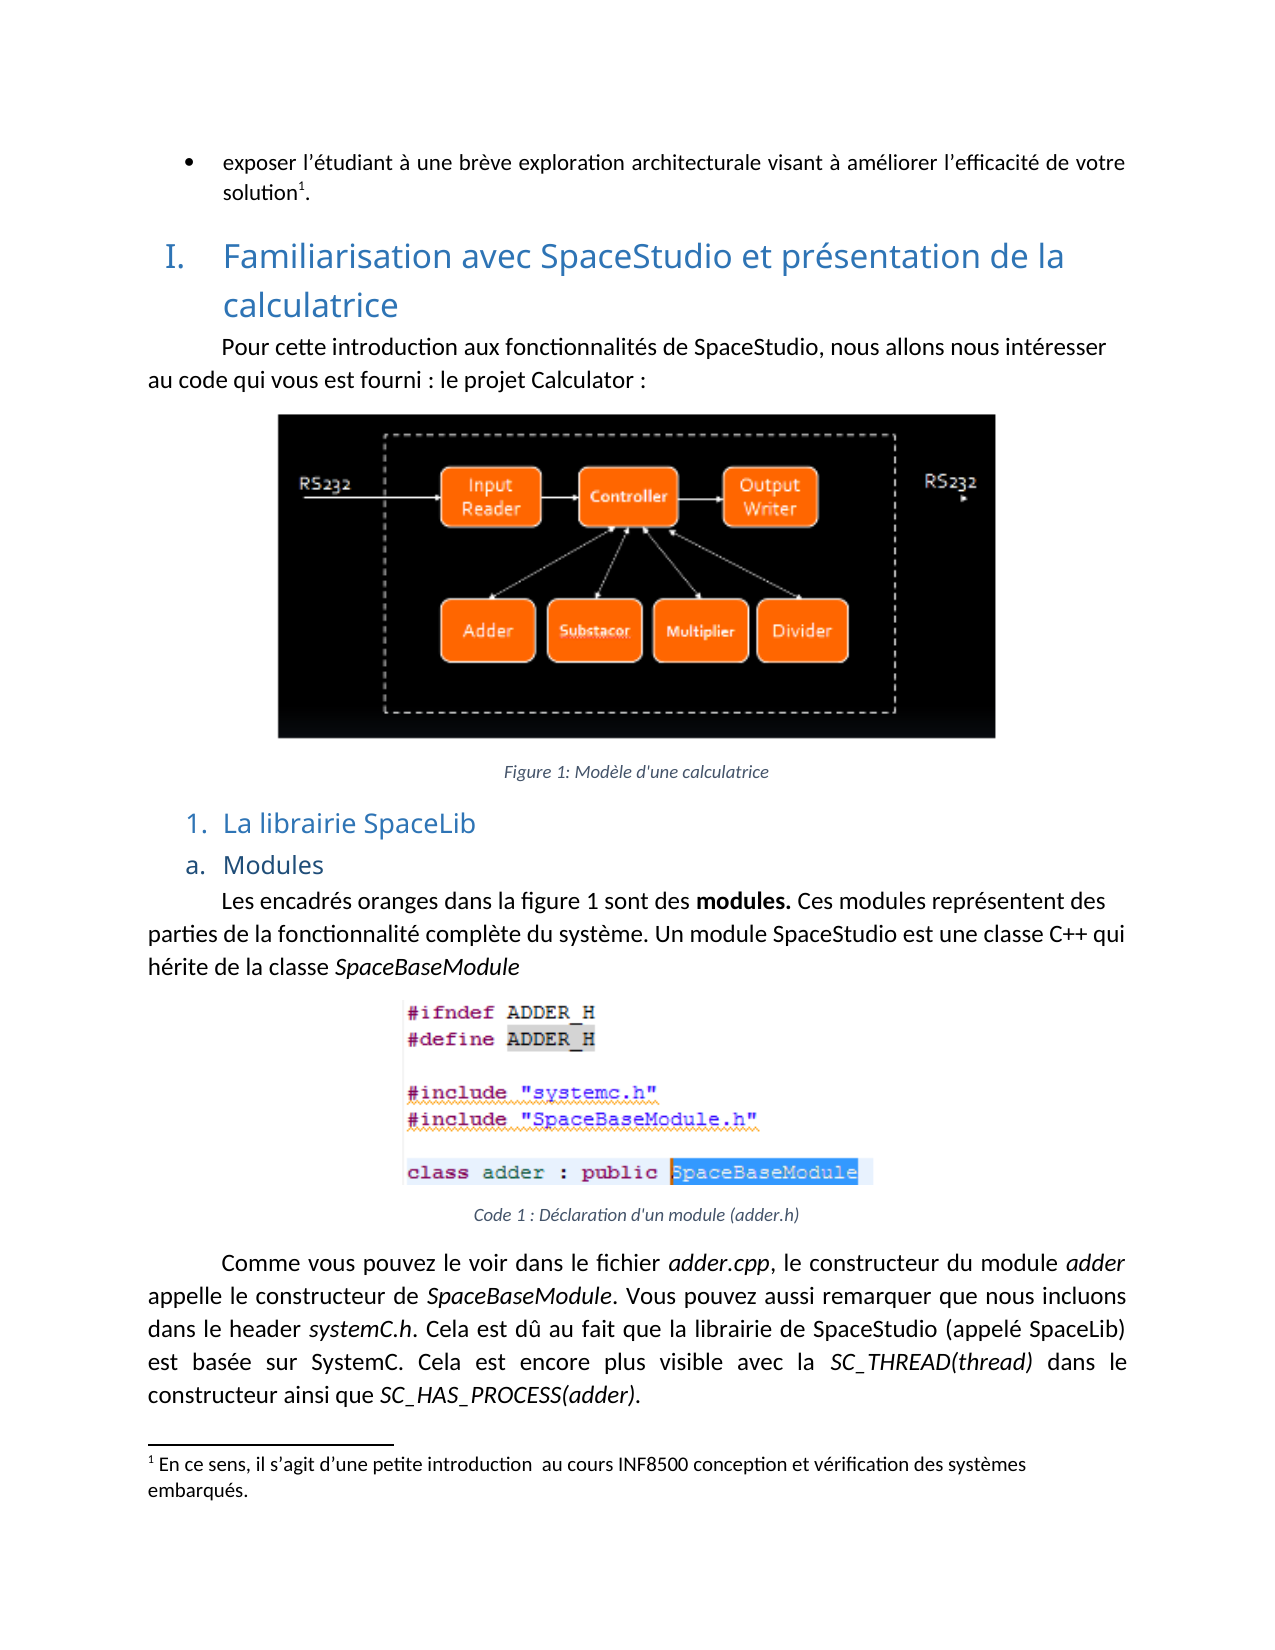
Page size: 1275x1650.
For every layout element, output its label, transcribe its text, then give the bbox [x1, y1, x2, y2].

subtitle Modules [185, 848, 1127, 882]
subtitle La librairie SpaceLib [185, 804, 1127, 841]
text Pour cette introduction aux fonctionnalités de SpaceStudio, nous allons nous intéresser au code qui vous est fourni : le projet Calculator : [148, 331, 1127, 394]
subtitle Familiarisation avec SpaceStudio et présentation de la calculatrice [185, 233, 1127, 327]
picture [275, 413, 1001, 742]
text Comme vous pouvez le voir dans le fichier adder.cpp, le constructeur du module adder appelle le constructeur de SpaceBaseModule. Vous pouvez aussi remarquer que nous incluons dans le header systemC.h. Cela est dû au fait que la librairie de SpaceStudio (appelé SpaceLib) est basée sur SystemC. Cela est encore plus visible avec la SC_THREAD(thread) dans le constructeur ainsi que SC_HAS_PROCESS(adder). [148, 1247, 1127, 1409]
list exposer l’étudiant à une brève exploration architecturale visant à améliorer l’efficacité de votre solution. [185, 148, 1127, 206]
text Les encadrés oranges dans la figure 1 sont des modules. Ces modules représentent des parties de la fonctionnalité complète du système. Un module SpaceStudio est une classe C++ qui hérite de la classe SpaceBaseModule [148, 885, 1127, 981]
picture [401, 1000, 874, 1185]
